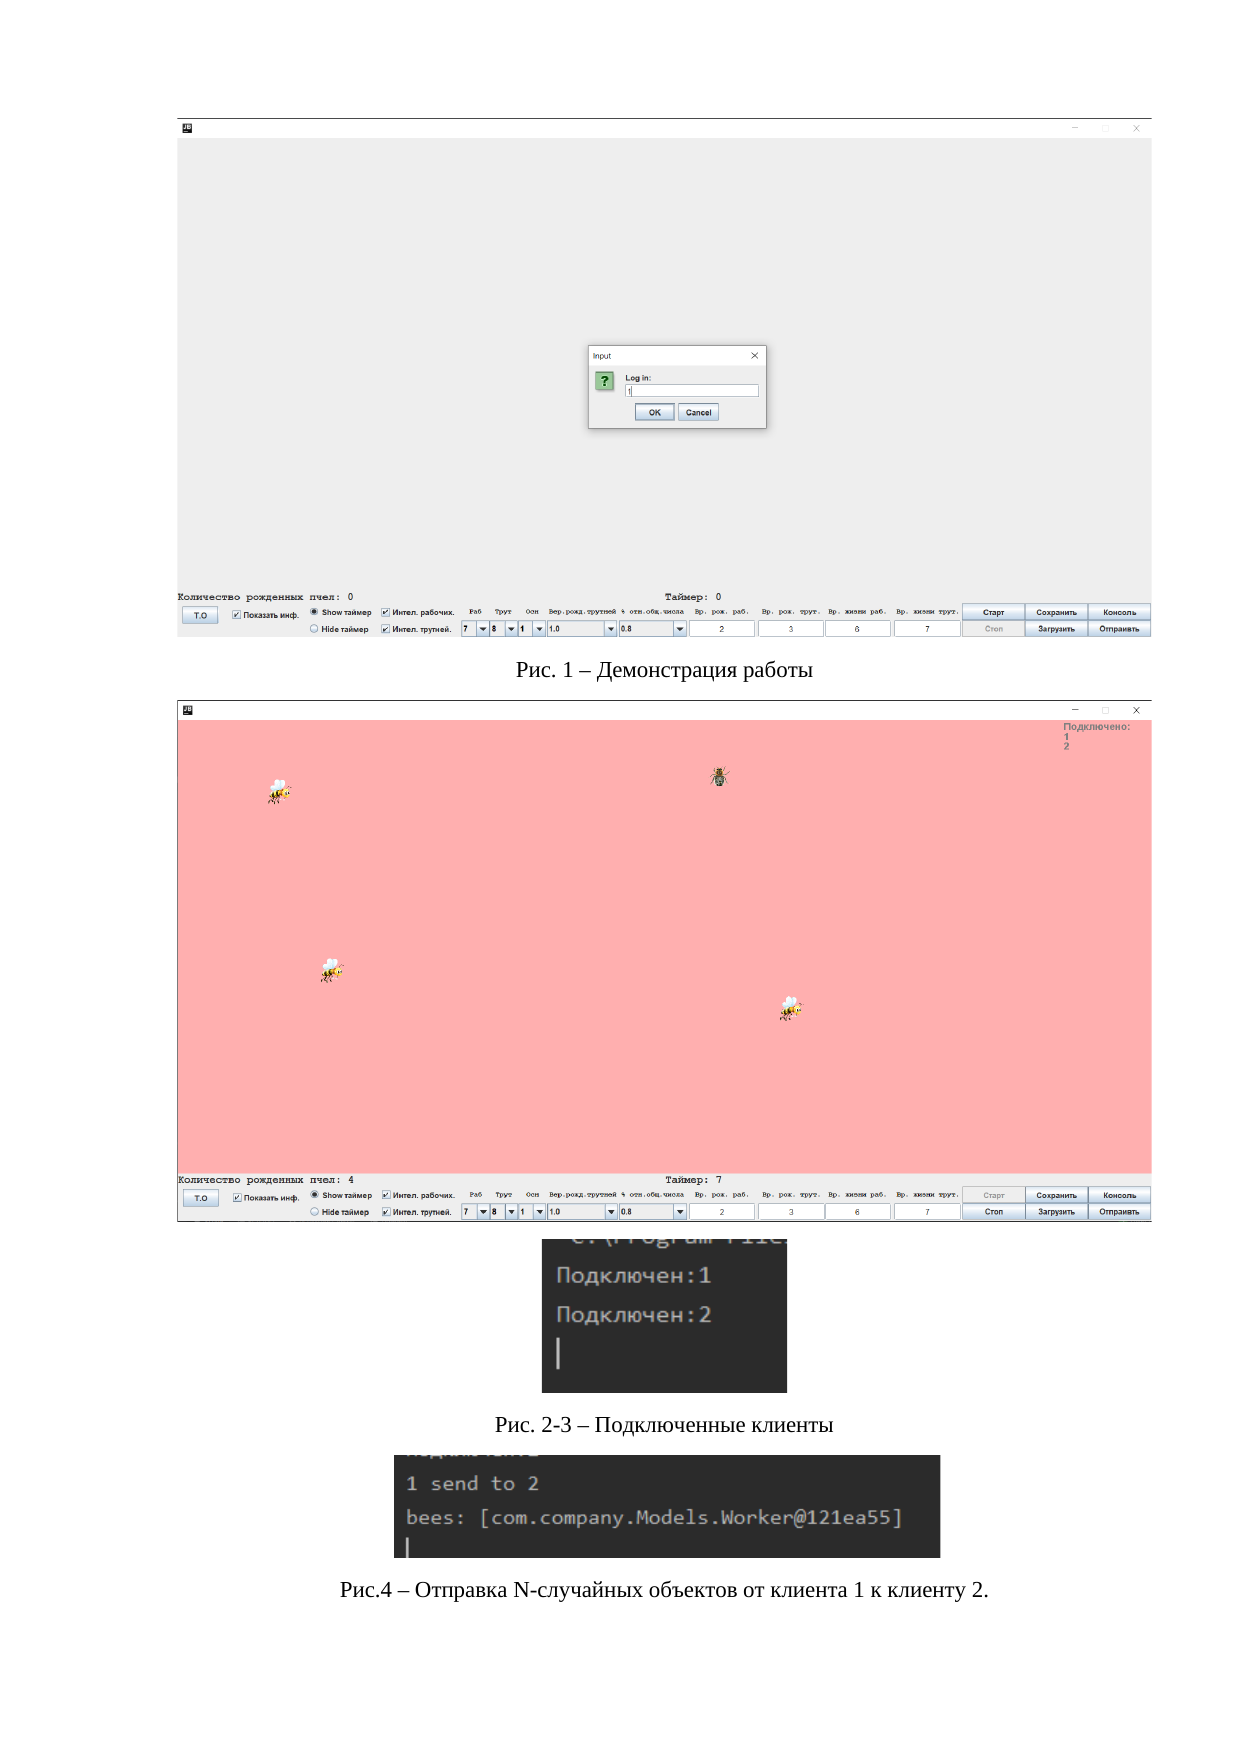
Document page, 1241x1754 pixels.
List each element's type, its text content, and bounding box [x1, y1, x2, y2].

picture [177, 700, 1152, 1222]
text Рис.4 – Отправка N-случайных объектов от клиента 1 к клиенту 2. [177, 1576, 1152, 1602]
picture [541, 1239, 788, 1393]
picture [177, 118, 1152, 637]
text Рис. 1 – Демонстрация работы [177, 656, 1152, 682]
picture [394, 1455, 941, 1558]
text Рис. 2-3 – Подключенные клиенты [177, 1411, 1152, 1437]
